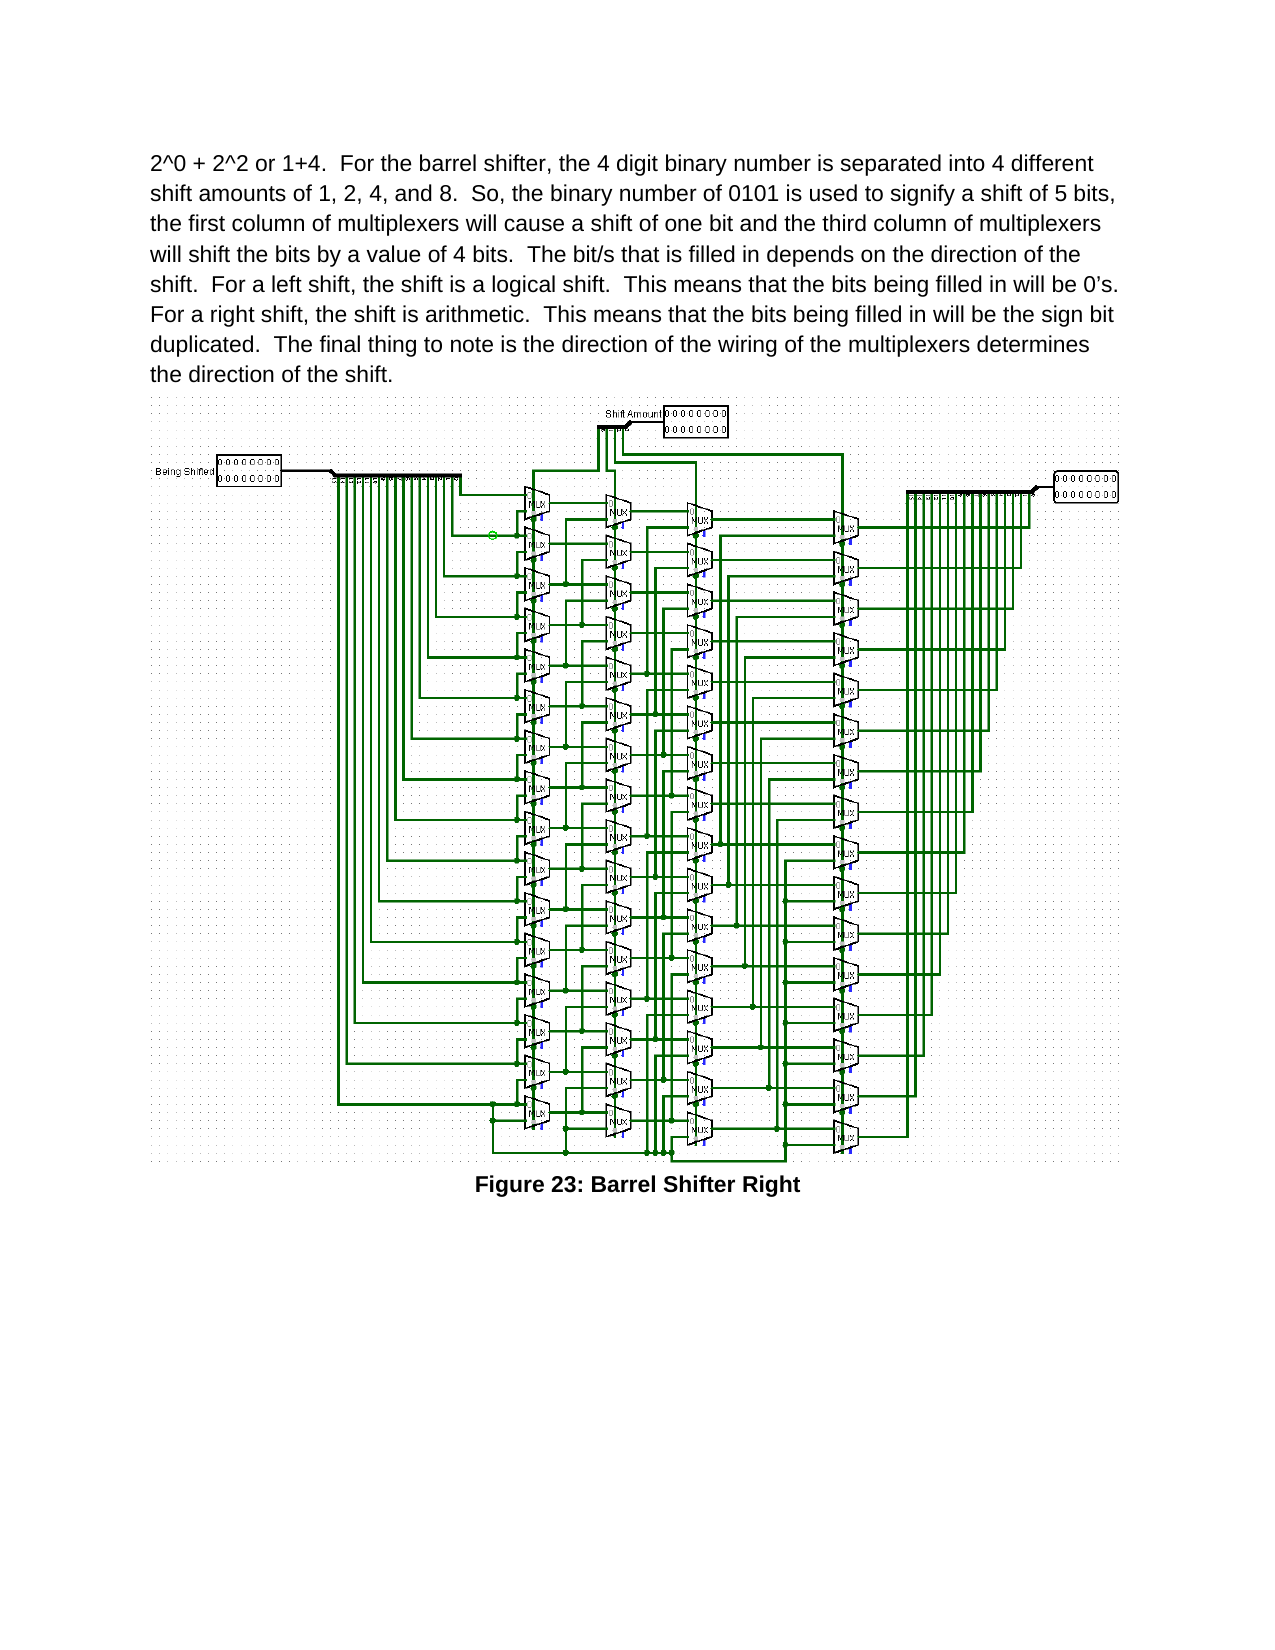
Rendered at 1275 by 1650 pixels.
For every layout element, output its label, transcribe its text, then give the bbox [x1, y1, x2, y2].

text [150, 150, 1125, 388]
text Figure 23: Barrel Shifter Right [150, 1171, 1125, 1197]
picture [150, 391, 1125, 1167]
